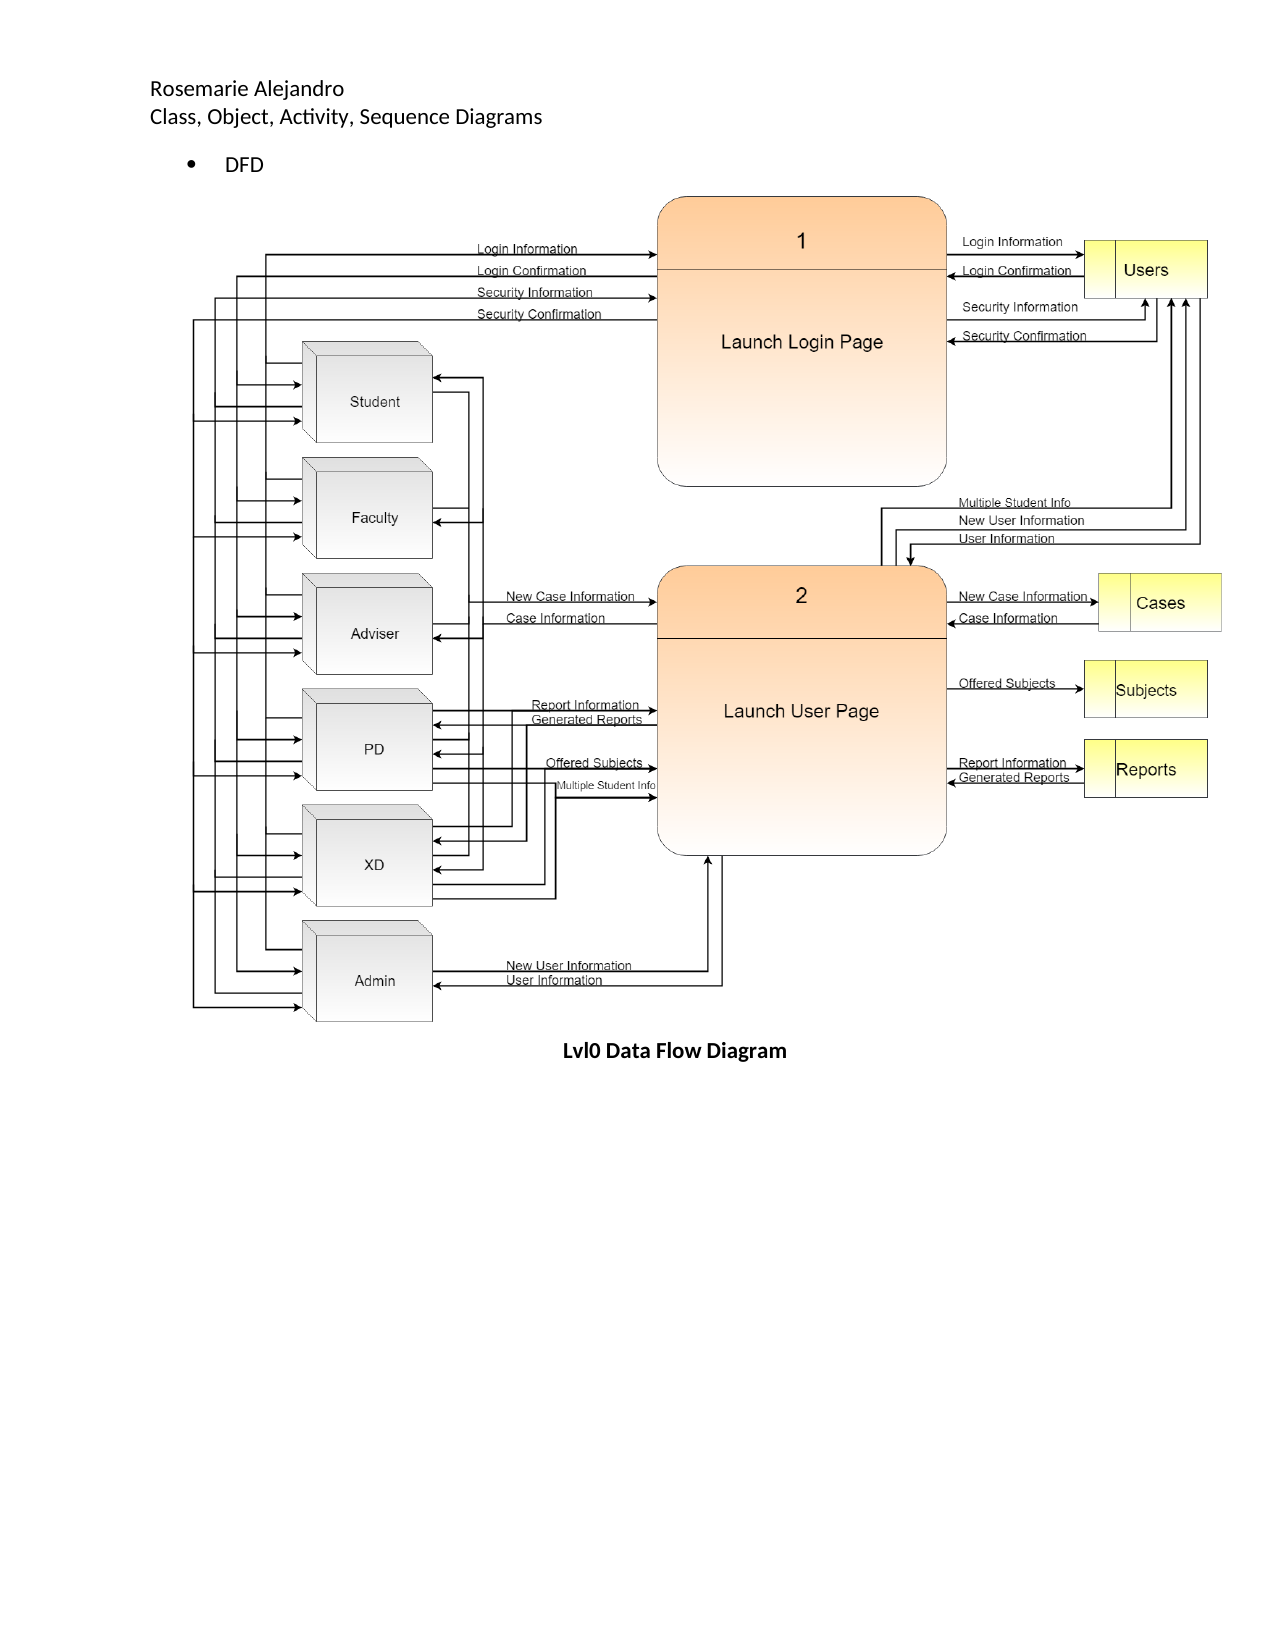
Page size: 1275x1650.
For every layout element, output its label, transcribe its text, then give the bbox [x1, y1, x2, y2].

list Lvl0 Data Flow Diagram [225, 1036, 1125, 1064]
list DFD [187, 150, 1125, 178]
picture [187, 196, 1222, 1022]
